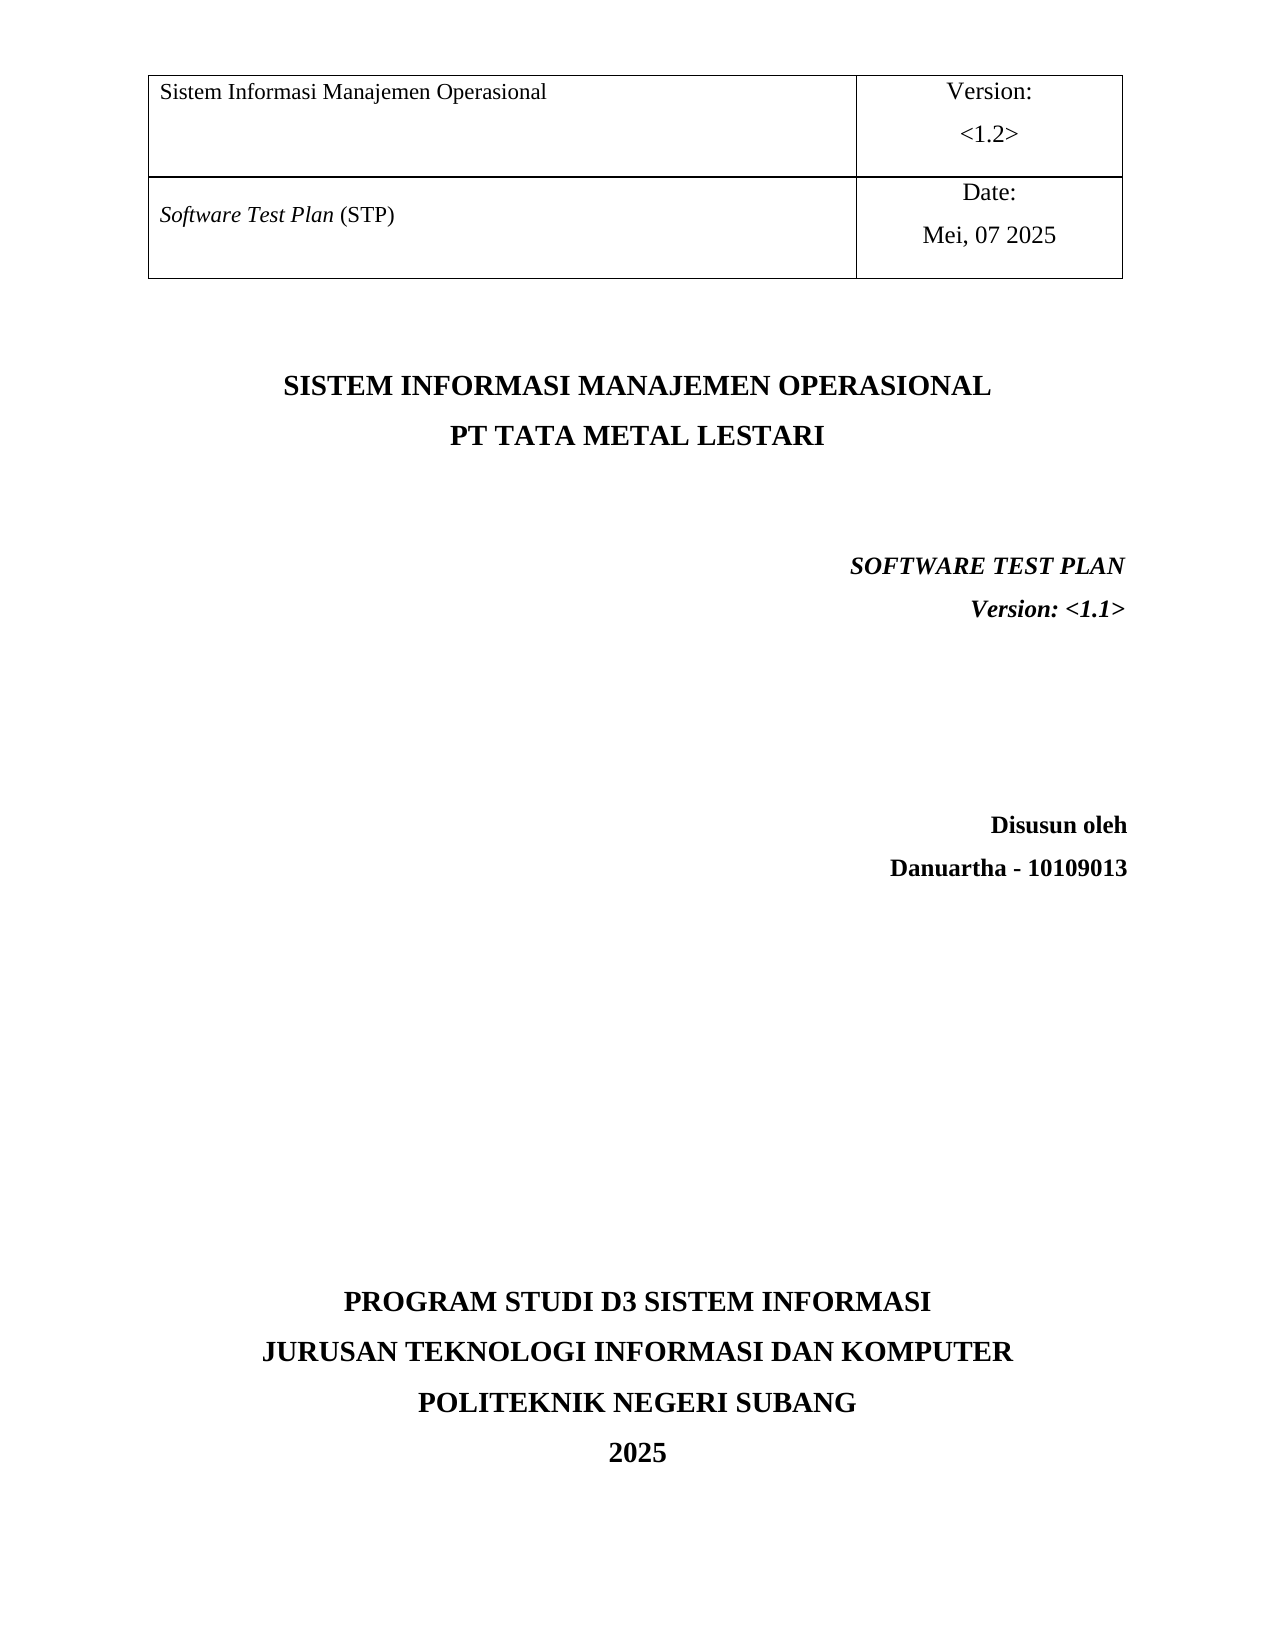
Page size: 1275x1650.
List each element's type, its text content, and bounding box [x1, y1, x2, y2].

text Danuartha - 10109013 [148, 853, 1127, 882]
text 2025 [148, 1435, 1127, 1468]
text POLITEKNIK NEGERI SUBANG [148, 1385, 1127, 1418]
text Version: <1.1> [148, 594, 1127, 623]
text PT TATA METAL LESTARI [148, 418, 1127, 452]
text SISTEM INFORMASI MANAJEMEN OPERASIONAL [148, 368, 1127, 401]
text SOFTWARE TEST PLAN [148, 551, 1127, 580]
text JURUSAN TEKNOLOGI INFORMASI DAN KOMPUTER [148, 1334, 1127, 1368]
text Disusun oleh [148, 810, 1127, 838]
text PROGRAM STUDI D3 SISTEM INFORMASI [148, 1284, 1127, 1318]
